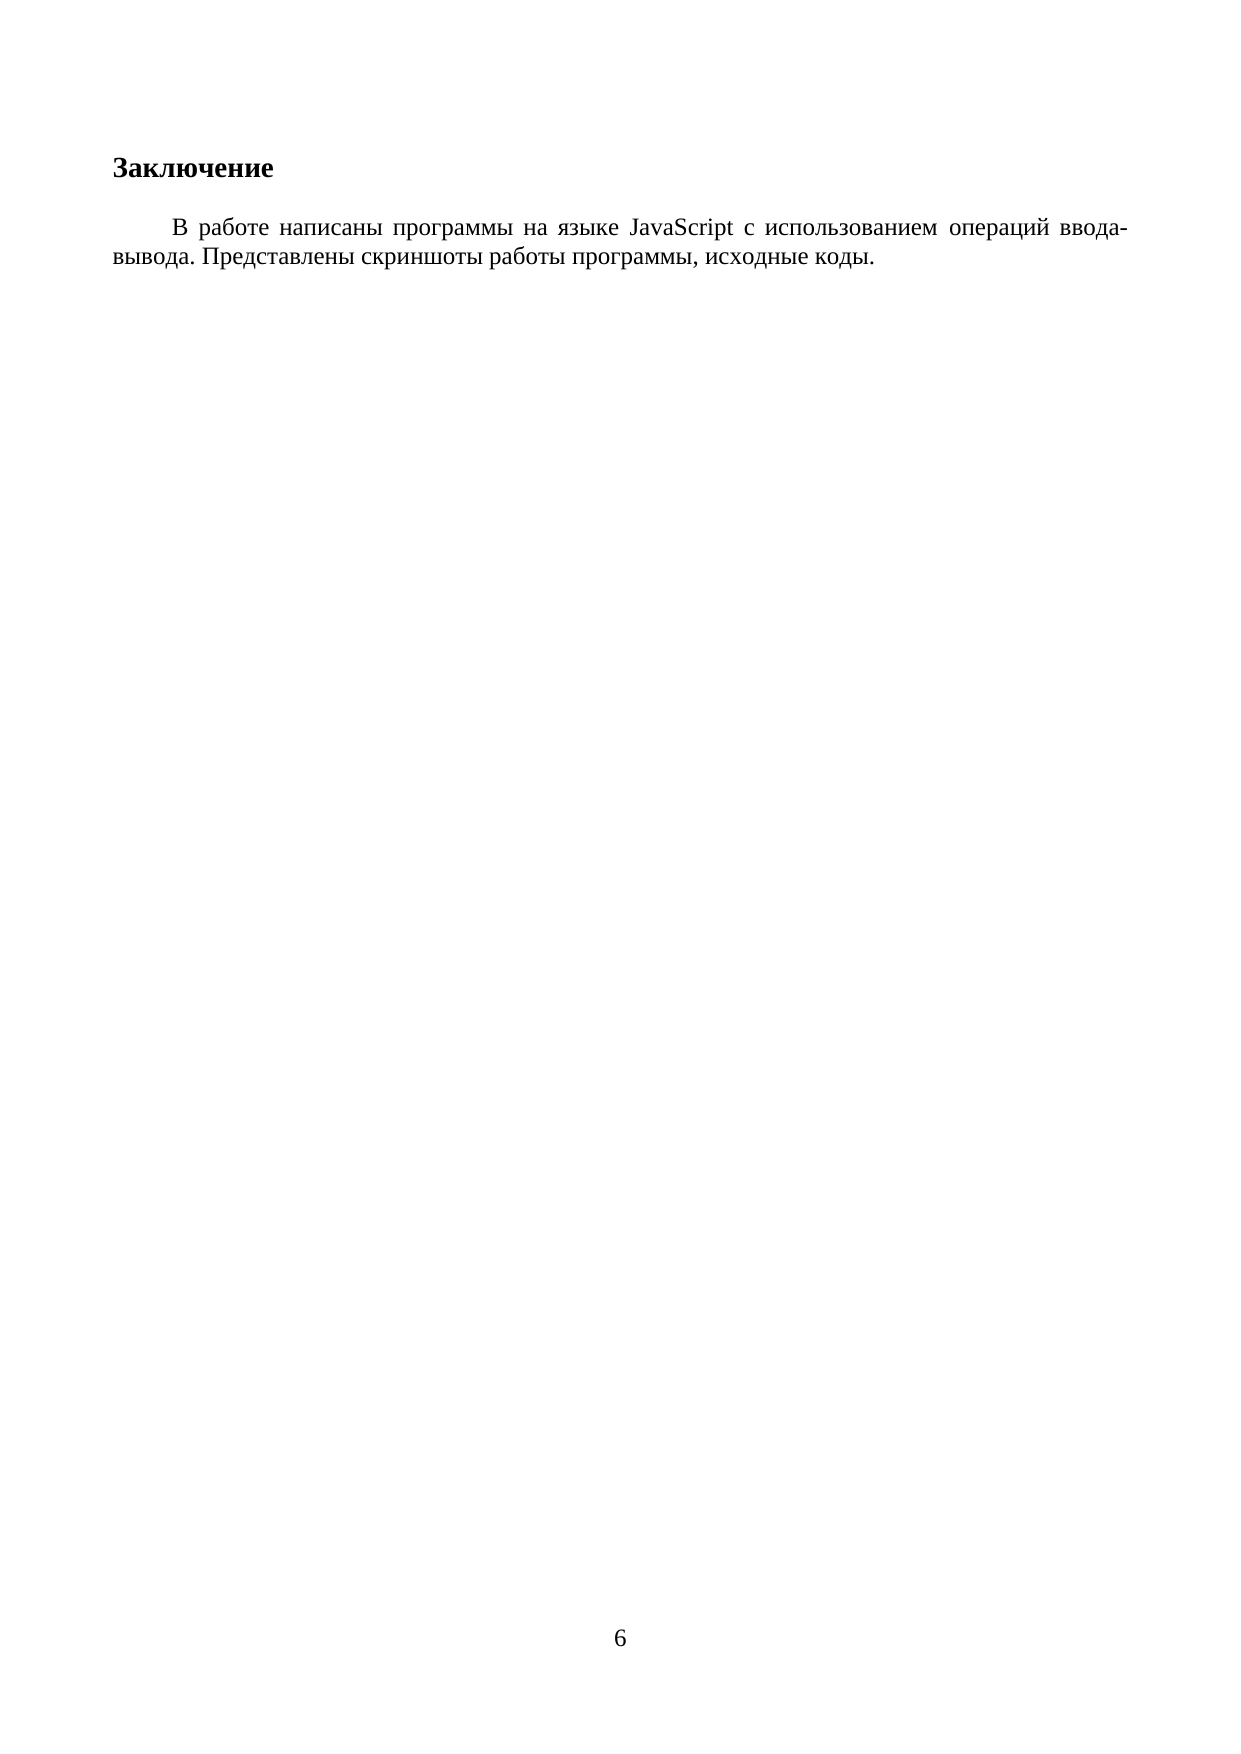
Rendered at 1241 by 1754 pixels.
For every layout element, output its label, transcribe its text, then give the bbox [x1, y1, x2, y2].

text Заключение [112, 150, 1128, 183]
text В работе написаны программы на языке JavaScript c использованием операций ввода-вывода. Представлены скриншоты работы программы, исходные коды. [112, 212, 1128, 270]
